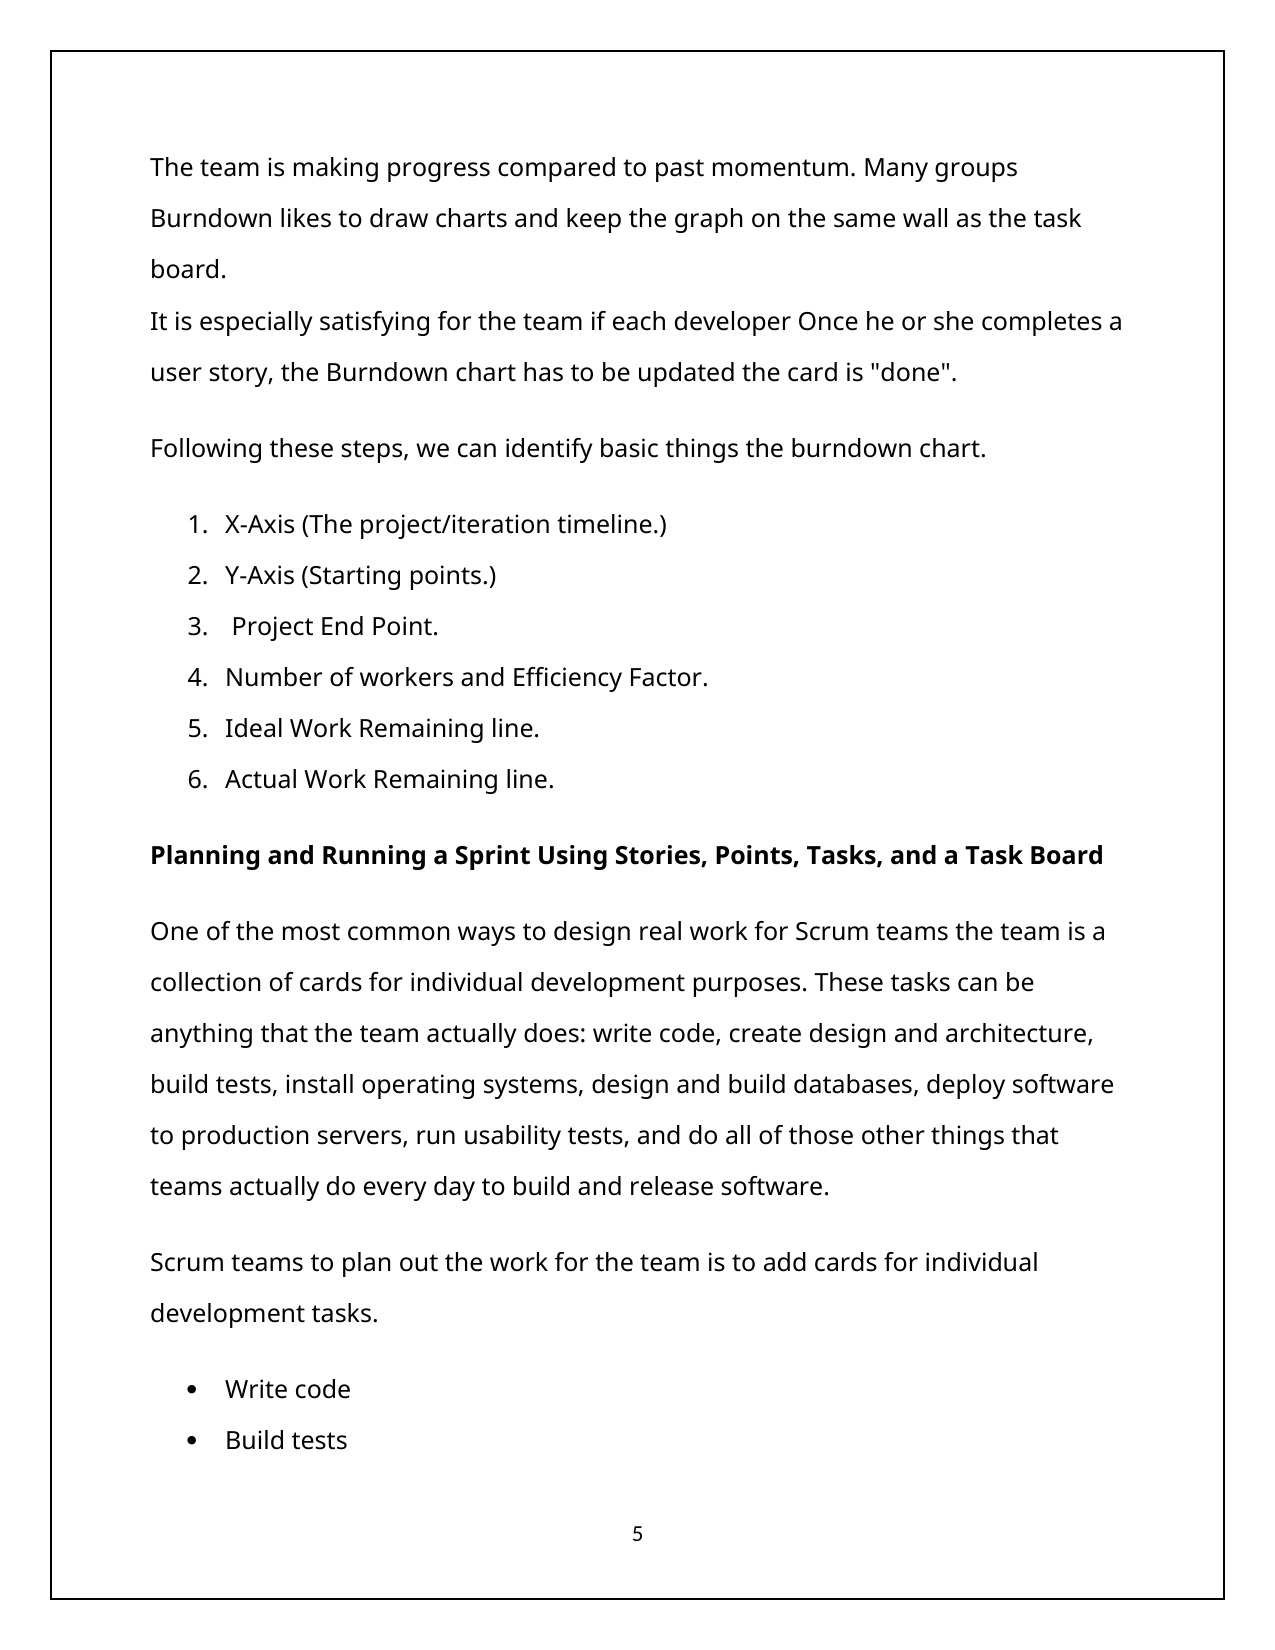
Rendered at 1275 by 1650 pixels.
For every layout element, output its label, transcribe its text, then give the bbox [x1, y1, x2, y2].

list Build tests [187, 1423, 1125, 1457]
list Actual Work Remaining line. [187, 761, 1125, 796]
list Y-Axis (Starting points.) [187, 557, 1125, 591]
text Scrum teams to plan out the work for the team is to add cards for individual development tasks. [150, 1245, 1125, 1330]
text Planning and Running a Sprint Using Stories, Points, Tasks, and a Task Board [150, 837, 1125, 872]
text One of the most common ways to design real work for Scrum teams the team is a collection of cards for individual development purposes. These tasks can be anything that the team actually does: write code, create design and architecture, build tests, install operating systems, design and build databases, deploy software to production servers, run usability tests, and do all of those other things that teams actually do every day to build and release software. [150, 913, 1125, 1203]
text Following these steps, we can identify basic things the burndown chart. [150, 430, 1125, 464]
list Ideal Work Remaining line. [187, 710, 1125, 744]
text The team is making progress compared to past momentum. Many groups Burndown likes to draw charts and keep the graph on the same wall as the task board. It is especially satisfying for the team if each developer Once he or she completes a user story, the Burndown chart has to be updated the card is "done". [150, 150, 1125, 388]
list X-Axis (The project/iteration timeline.) [187, 506, 1125, 540]
list Write code [187, 1372, 1125, 1406]
list Number of workers and Efficiency Factor. [187, 659, 1125, 693]
list Project End Point. [187, 608, 1125, 642]
